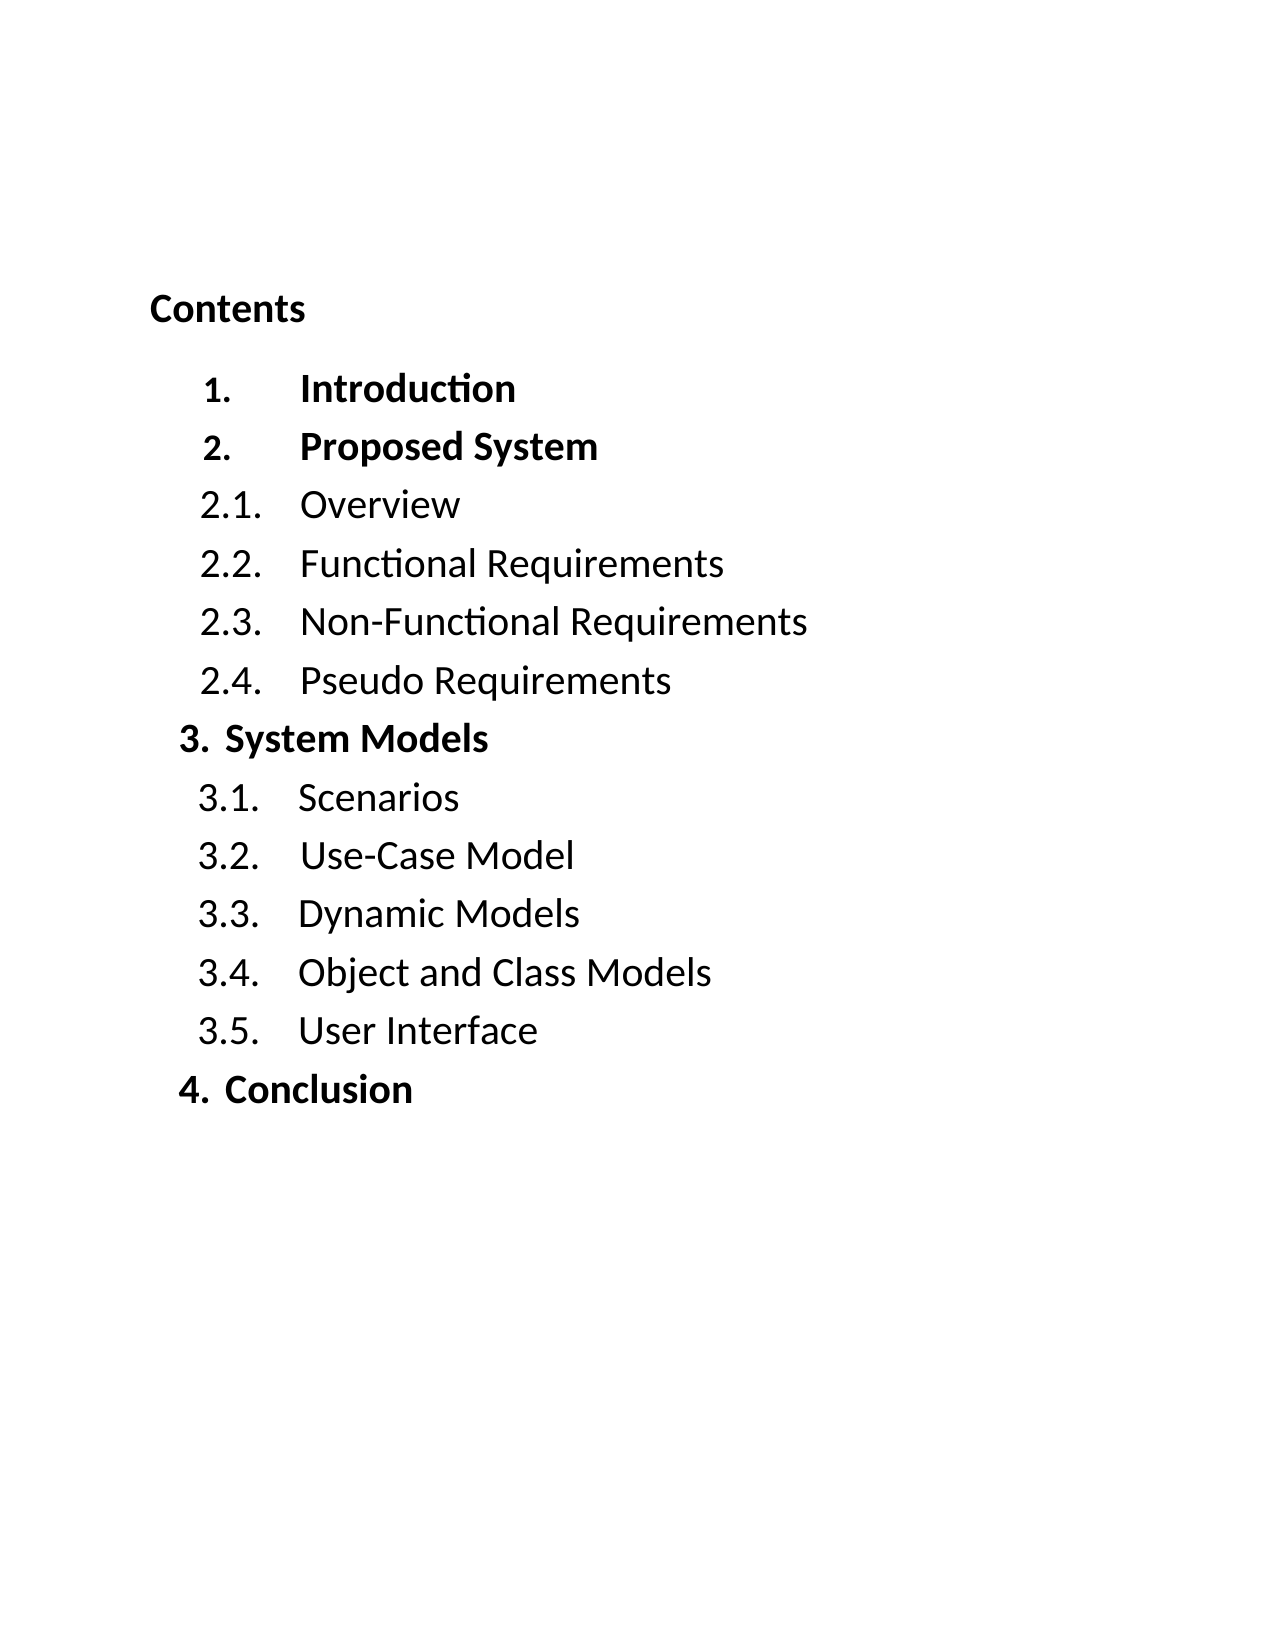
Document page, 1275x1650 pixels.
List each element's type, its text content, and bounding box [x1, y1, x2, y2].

text 3.1. Scenarios [150, 771, 1125, 821]
list Functional Requirements [262, 537, 1125, 588]
text 3.3. Dynamic Models [150, 887, 1125, 938]
text 3.5. User Interface [150, 1004, 1125, 1055]
list Proposed System [150, 420, 1125, 471]
text 3. System Models [150, 712, 1125, 763]
text 3.4. Object and Class Models [150, 946, 1125, 997]
text 3.2. Use-Case Model [150, 829, 1125, 880]
text 4. Conclusion [150, 1063, 1125, 1114]
list Pseudo Requirements [262, 654, 1125, 704]
list Non-Functional Requirements [262, 595, 1125, 646]
list Introduction [150, 362, 1125, 412]
text Contents [150, 282, 1125, 333]
list Overview [262, 478, 1125, 529]
